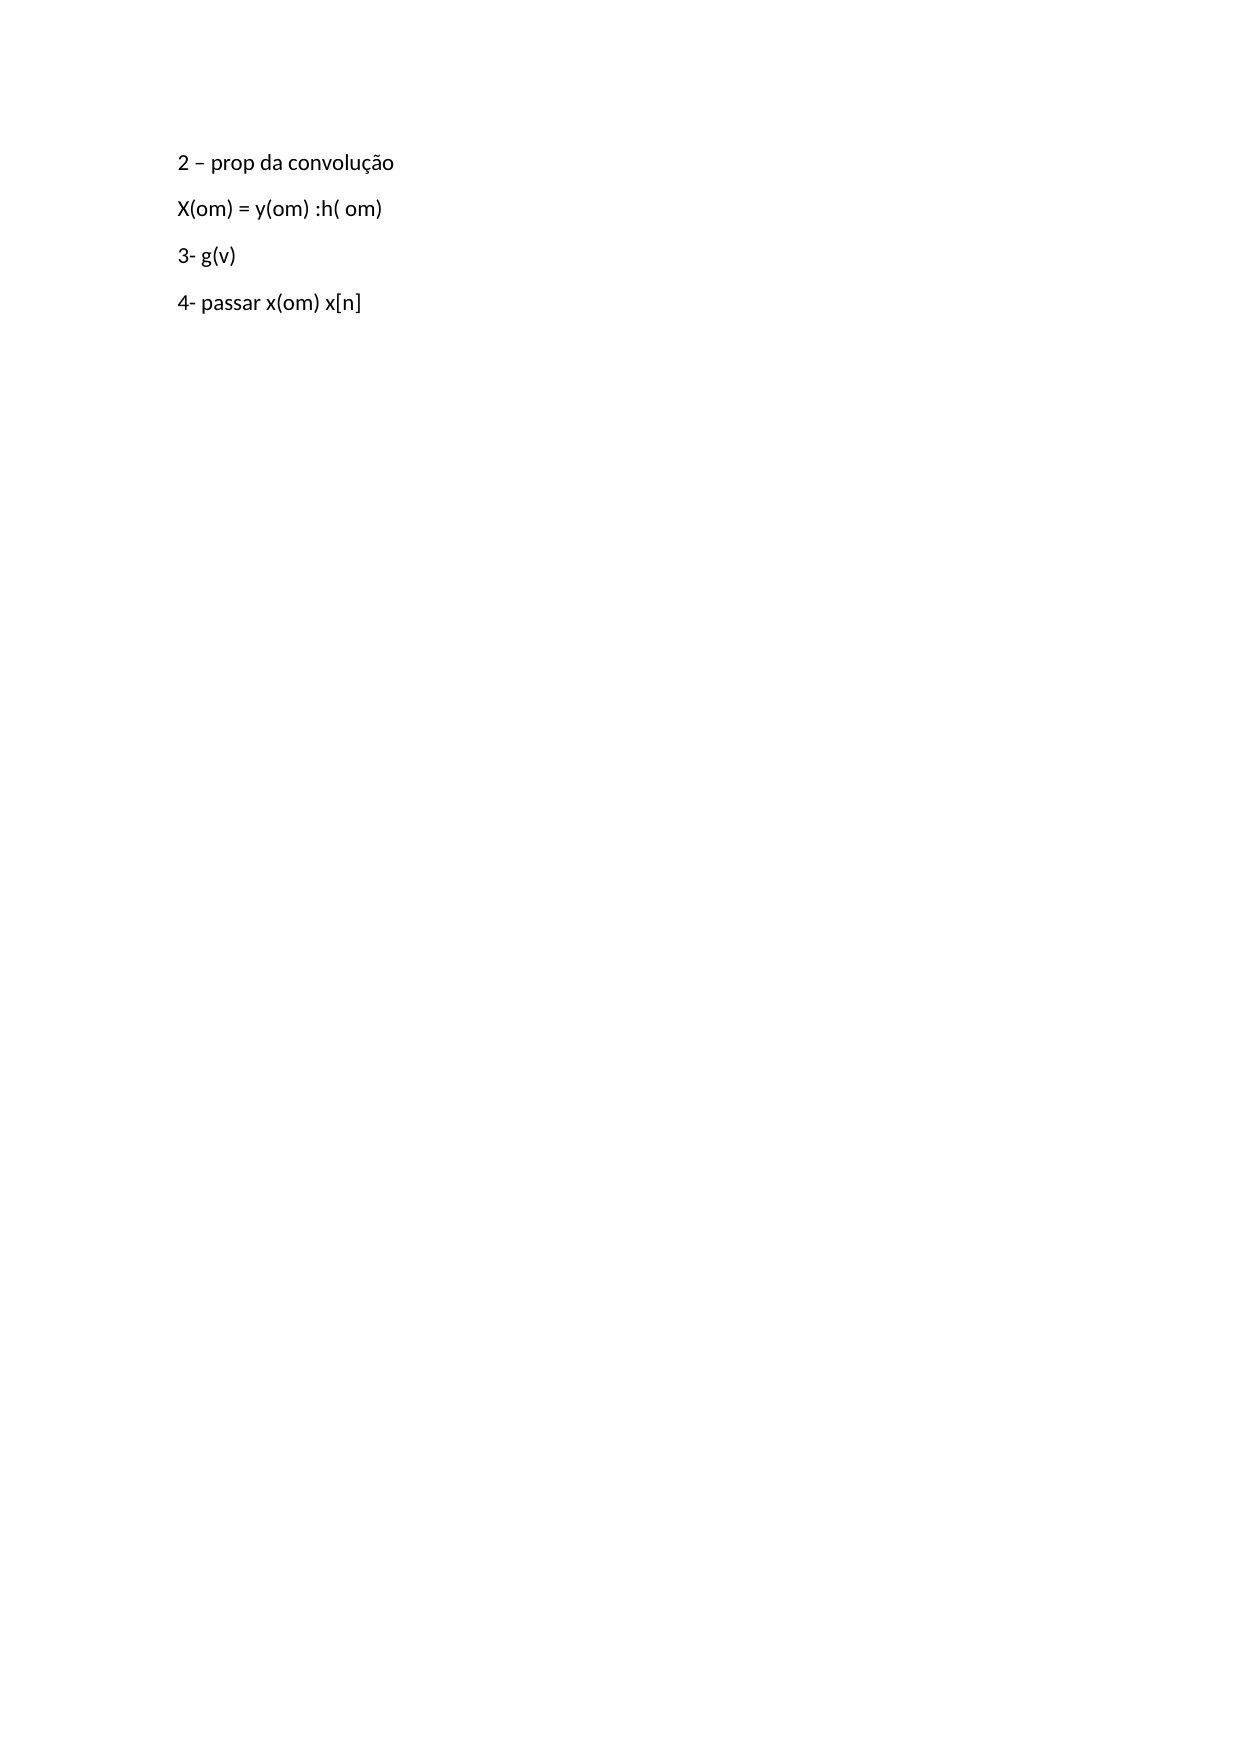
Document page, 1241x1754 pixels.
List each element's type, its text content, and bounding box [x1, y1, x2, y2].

text 3- g(v) [177, 241, 1063, 269]
text 4- passar x(om) x[n] [177, 288, 1063, 316]
text X(om) = y(om) :h( om) [177, 194, 1063, 222]
text 2 – prop da convolução [177, 148, 1063, 176]
